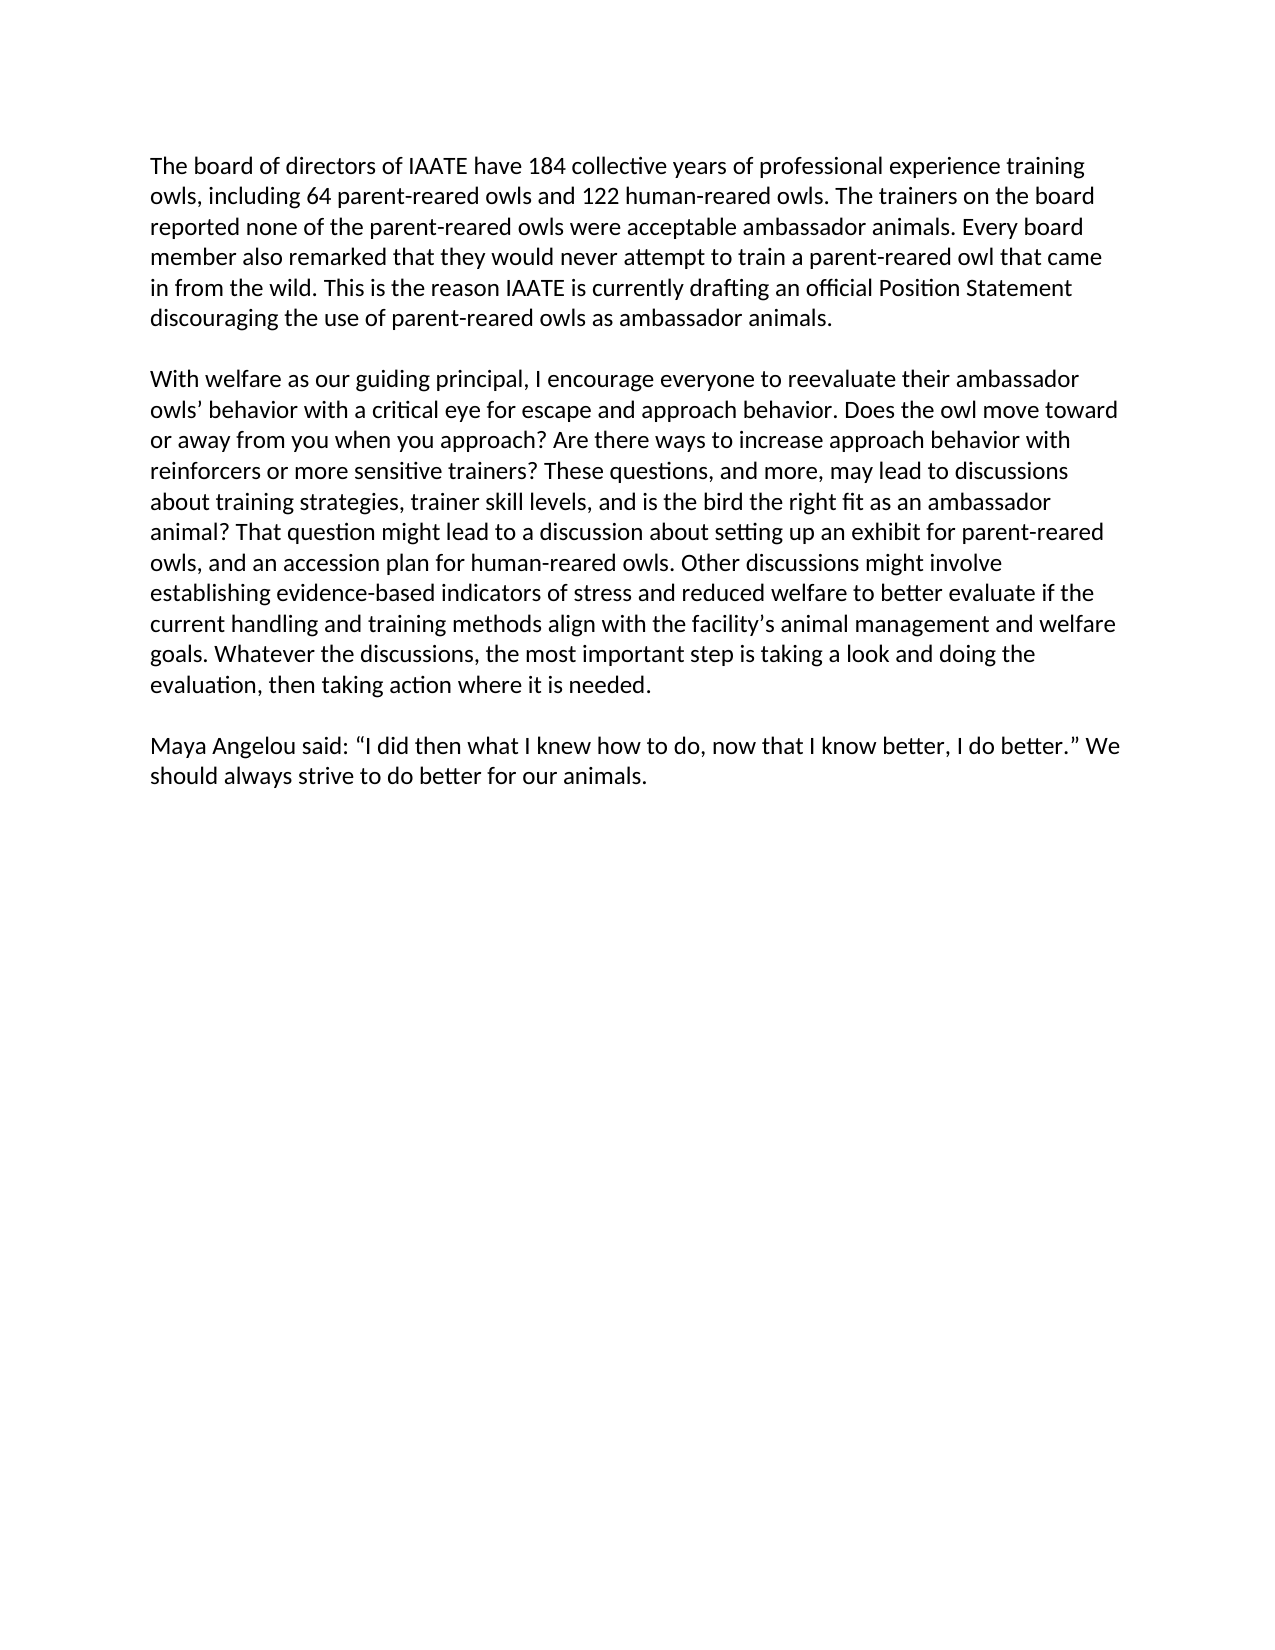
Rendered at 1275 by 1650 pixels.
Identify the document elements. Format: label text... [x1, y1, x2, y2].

text Maya Angelou said: “I did then what I knew how to do, now that I know better, I do better.” We should always strive to do better for our animals. [150, 730, 1125, 791]
text The board of directors of IAATE have 184 collective years of professional experience training owls, including 64 parent-reared owls and 122 human-reared owls. The trainers on the board reported none of the parent-reared owls were acceptable ambassador animals. Every board member also remarked that they would never attempt to train a parent-reared owl that came in from the wild. This is the reason IAATE is currently drafting an official Position Statement discouraging the use of parent-reared owls as ambassador animals. [150, 150, 1125, 333]
text With welfare as our guiding principal, I encourage everyone to reevaluate their ambassador owls’ behavior with a critical eye for escape and approach behavior. Does the owl move toward or away from you when you approach? Are there ways to increase approach behavior with reinforcers or more sensitive trainers? These questions, and more, may lead to discussions about training strategies, trainer skill levels, and is the bird the right fit as an ambassador animal? That question might lead to a discussion about setting up an exhibit for parent-reared owls, and an accession plan for human-reared owls. Other discussions might involve establishing evidence-based indicators of stress and reduced welfare to better evaluate if the current handling and training methods align with the facility’s animal management and welfare goals. Whatever the discussions, the most important step is taking a look and doing the evaluation, then taking action where it is needed. [150, 364, 1125, 699]
